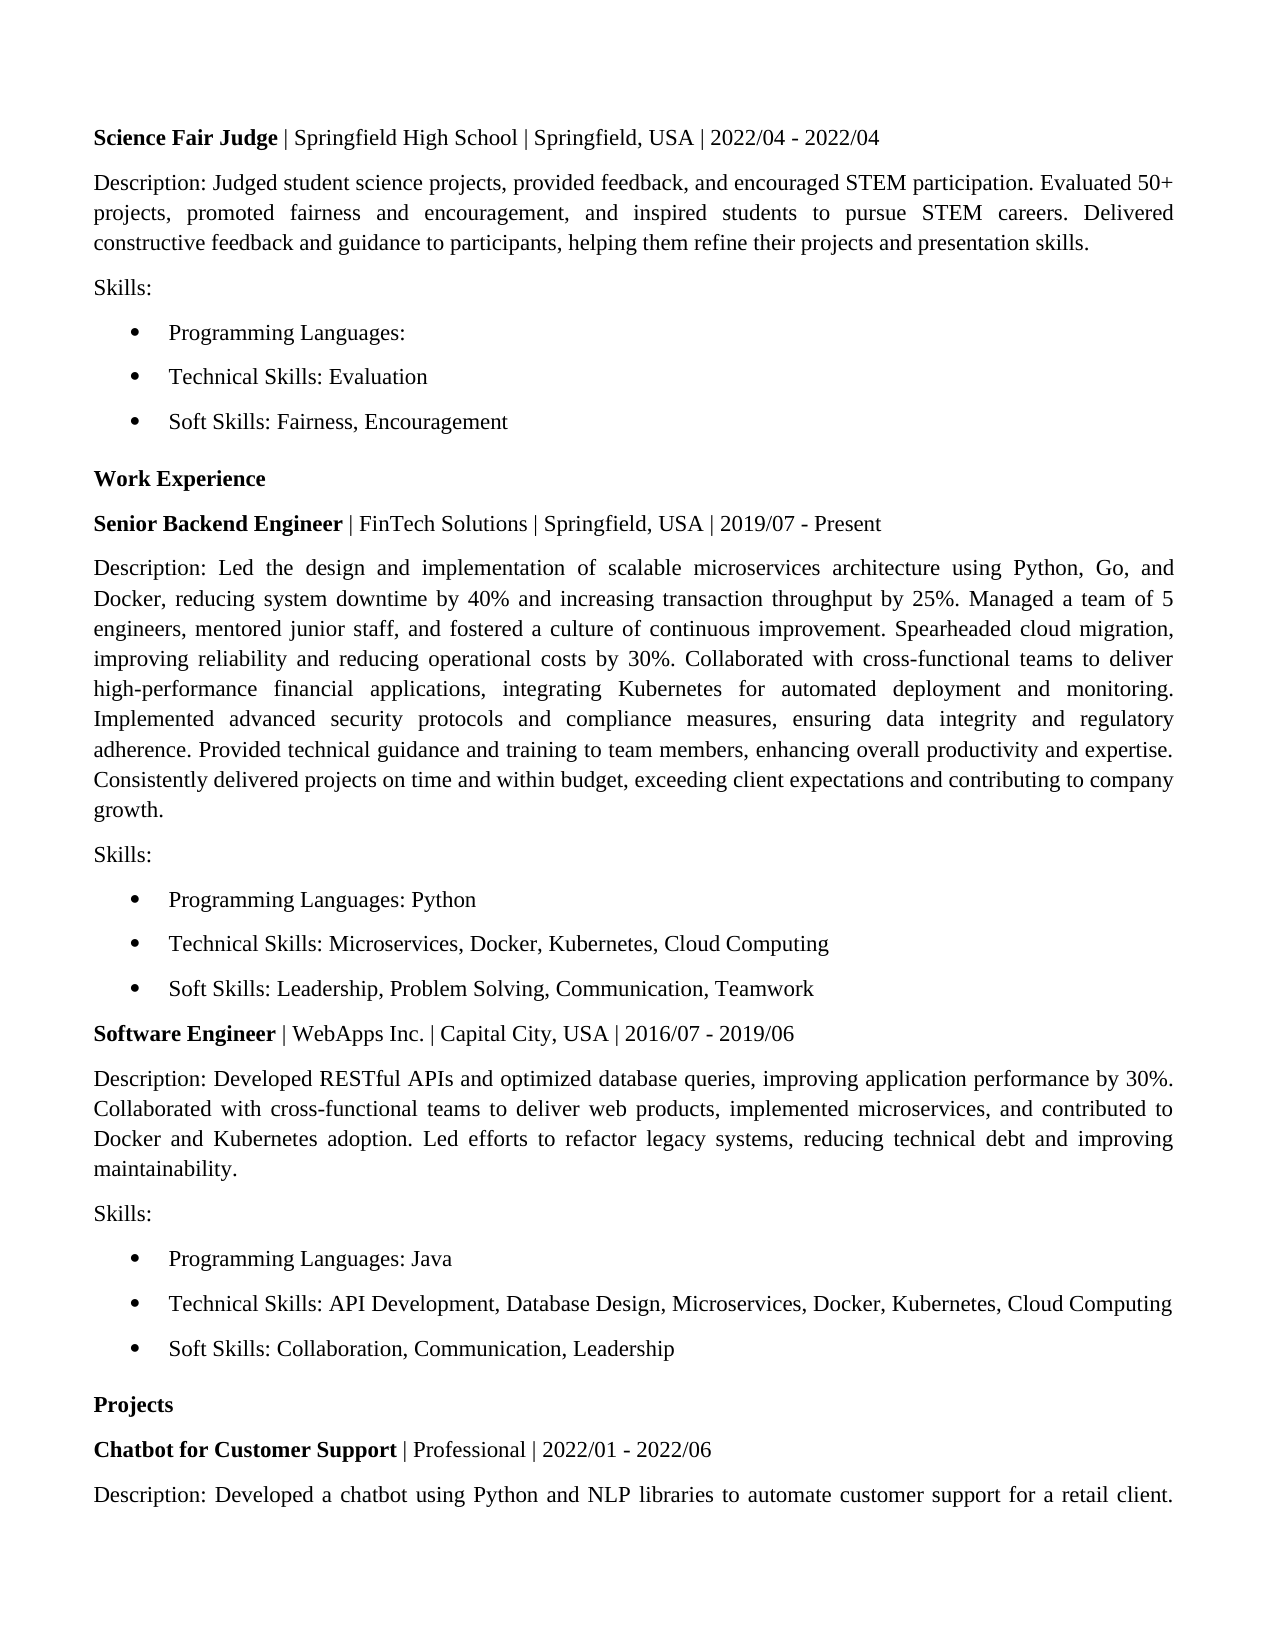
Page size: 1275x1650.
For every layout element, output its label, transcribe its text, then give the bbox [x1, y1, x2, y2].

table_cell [88, 118, 1181, 459]
table_cell Work Experience Senior Backend Engineer | FinTech Solutions | Springfield, USA | 2019/07 - Present Description: Led the design and implementation of scalable microservices architecture using Python, Go, and Docker, reducing system downtime by 40% and increasing transaction throughput by 25%. Managed a team of 5 engineers, mentored junior staff, and fostered a culture of continuous improvement. Spearheaded cloud migration, improving reliability and reducing operational costs by 30%. Collaborated with cross-functional teams to deliver high-performance financial applications, integrating Kubernetes for automated deployment and monitoring. Implemented advanced security protocols and compliance measures, ensuring data integrity and regulatory adherence. Provided technical guidance and training to team members, enhancing overall productivity and expertise. Consistently delivered projects on time and within budget, exceeding client expectations and contributing to company growth. Skills: Programming Languages: Python Technical Skills: Microservices, Docker, Kubernetes, Cloud Computing Soft Skills: Leadership, Problem Solving, Communication, Teamwork Software Engineer | WebApps Inc. | Capital City, USA | 2016/07 - 2019/06 Description: Developed RESTful APIs and optimized database queries, improving application performance by 30%. Collaborated with cross-functional teams to deliver web products, implemented microservices, and contributed to Docker and Kubernetes adoption. Led efforts to refactor legacy systems, reducing technical debt and improving maintainability. Skills: Programming Languages: Java Technical Skills: API Development, Database Design, Microservices, Docker, Kubernetes, Cloud Computing Soft Skills: Collaboration, Communication, Leadership [88, 459, 1181, 1386]
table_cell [88, 1386, 1181, 1513]
